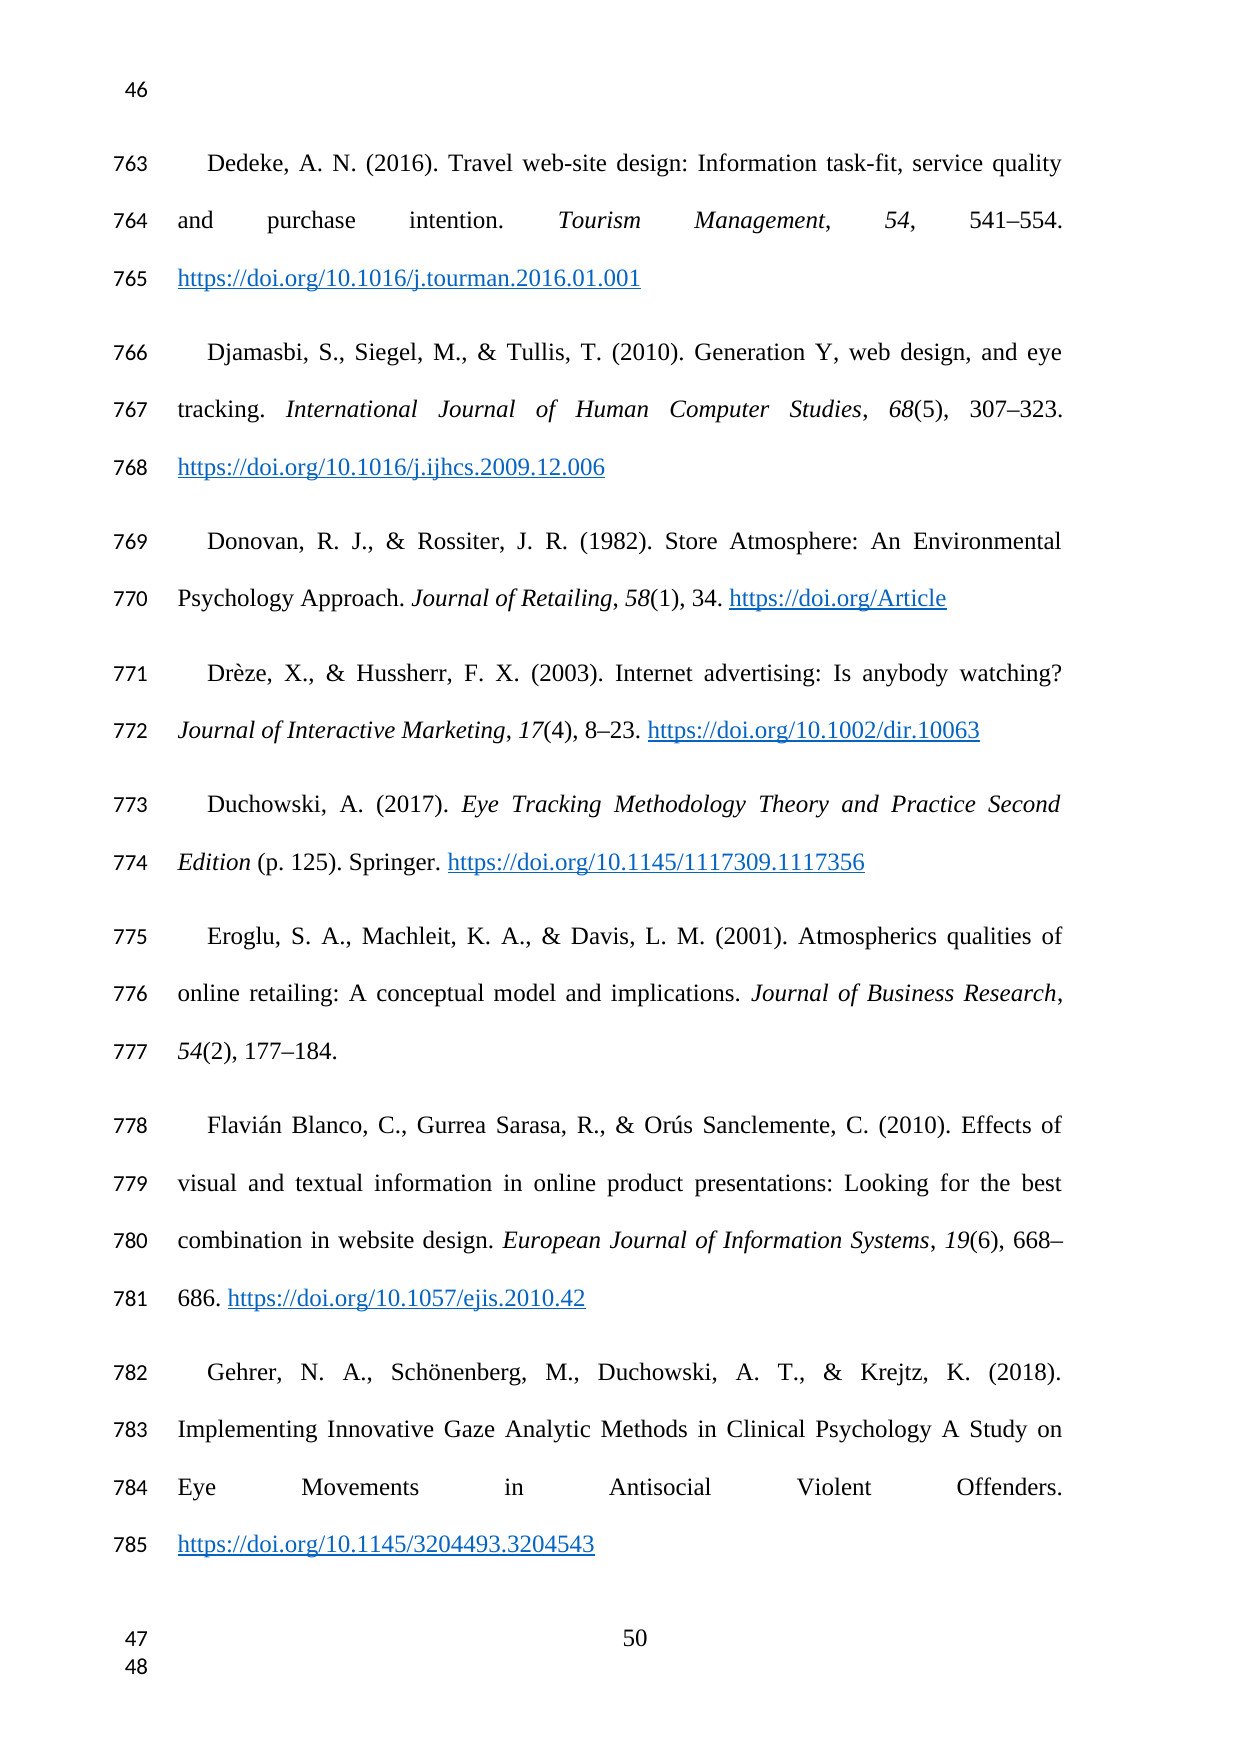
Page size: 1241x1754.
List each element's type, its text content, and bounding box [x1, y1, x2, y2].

text Eroglu, S. A., Machleit, K. A., & Davis, L. M. (2001). Atmospherics qualities of online retailing: A conceptual model and implications. Journal of Business Research, 54(2), 177–184. [177, 921, 1063, 1065]
text Gehrer, N. A., Schönenberg, M., Duchowski, A. T., & Krejtz, K. (2018). Implementing Innovative Gaze Analytic Methods in Clinical Psychology A Study on Eye Movements in Antisocial Violent Offenders. https://doi.org/10.1145/3204493.3204543 [177, 1357, 1063, 1558]
text Drèze, X., & Hussherr, F. X. (2003). Internet advertising: Is anybody watching? Journal of Interactive Marketing, 17(4), 8–23. https://doi.org/10.1002/dir.10063 [177, 658, 1063, 744]
text Dedeke, A. N. (2016). Travel web-site design: Information task-fit, service quality and purchase intention. Tourism Management, 54, 541–554. https://doi.org/10.1016/j.tourman.2016.01.001 [177, 148, 1063, 291]
text Djamasbi, S., Siegel, M., & Tullis, T. (2010). Generation Y, web design, and eye tracking. International Journal of Human Computer Studies, 68(5), 307–323. https://doi.org/10.1016/j.ijhcs.2009.12.006 [177, 337, 1063, 481]
text Donovan, R. J., & Rossiter, J. R. (1982). Store Atmosphere: An Environmental Psychology Approach. Journal of Retailing, 58(1), 34. https://doi.org/Article [177, 526, 1063, 612]
text Flavián Blanco, C., Gurrea Sarasa, R., & Orús Sanclemente, C. (2010). Effects of visual and textual information in online product presentations: Looking for the best combination in website design. European Journal of Information Systems, 19(6), 668–686. https://doi.org/10.1057/ejis.2010.42 [177, 1110, 1063, 1311]
text Duchowski, A. (2017). Eye Tracking Methodology Theory and Practice Second Edition (p. 125). Springer. https://doi.org/10.1145/1117309.1117356 [177, 789, 1063, 876]
